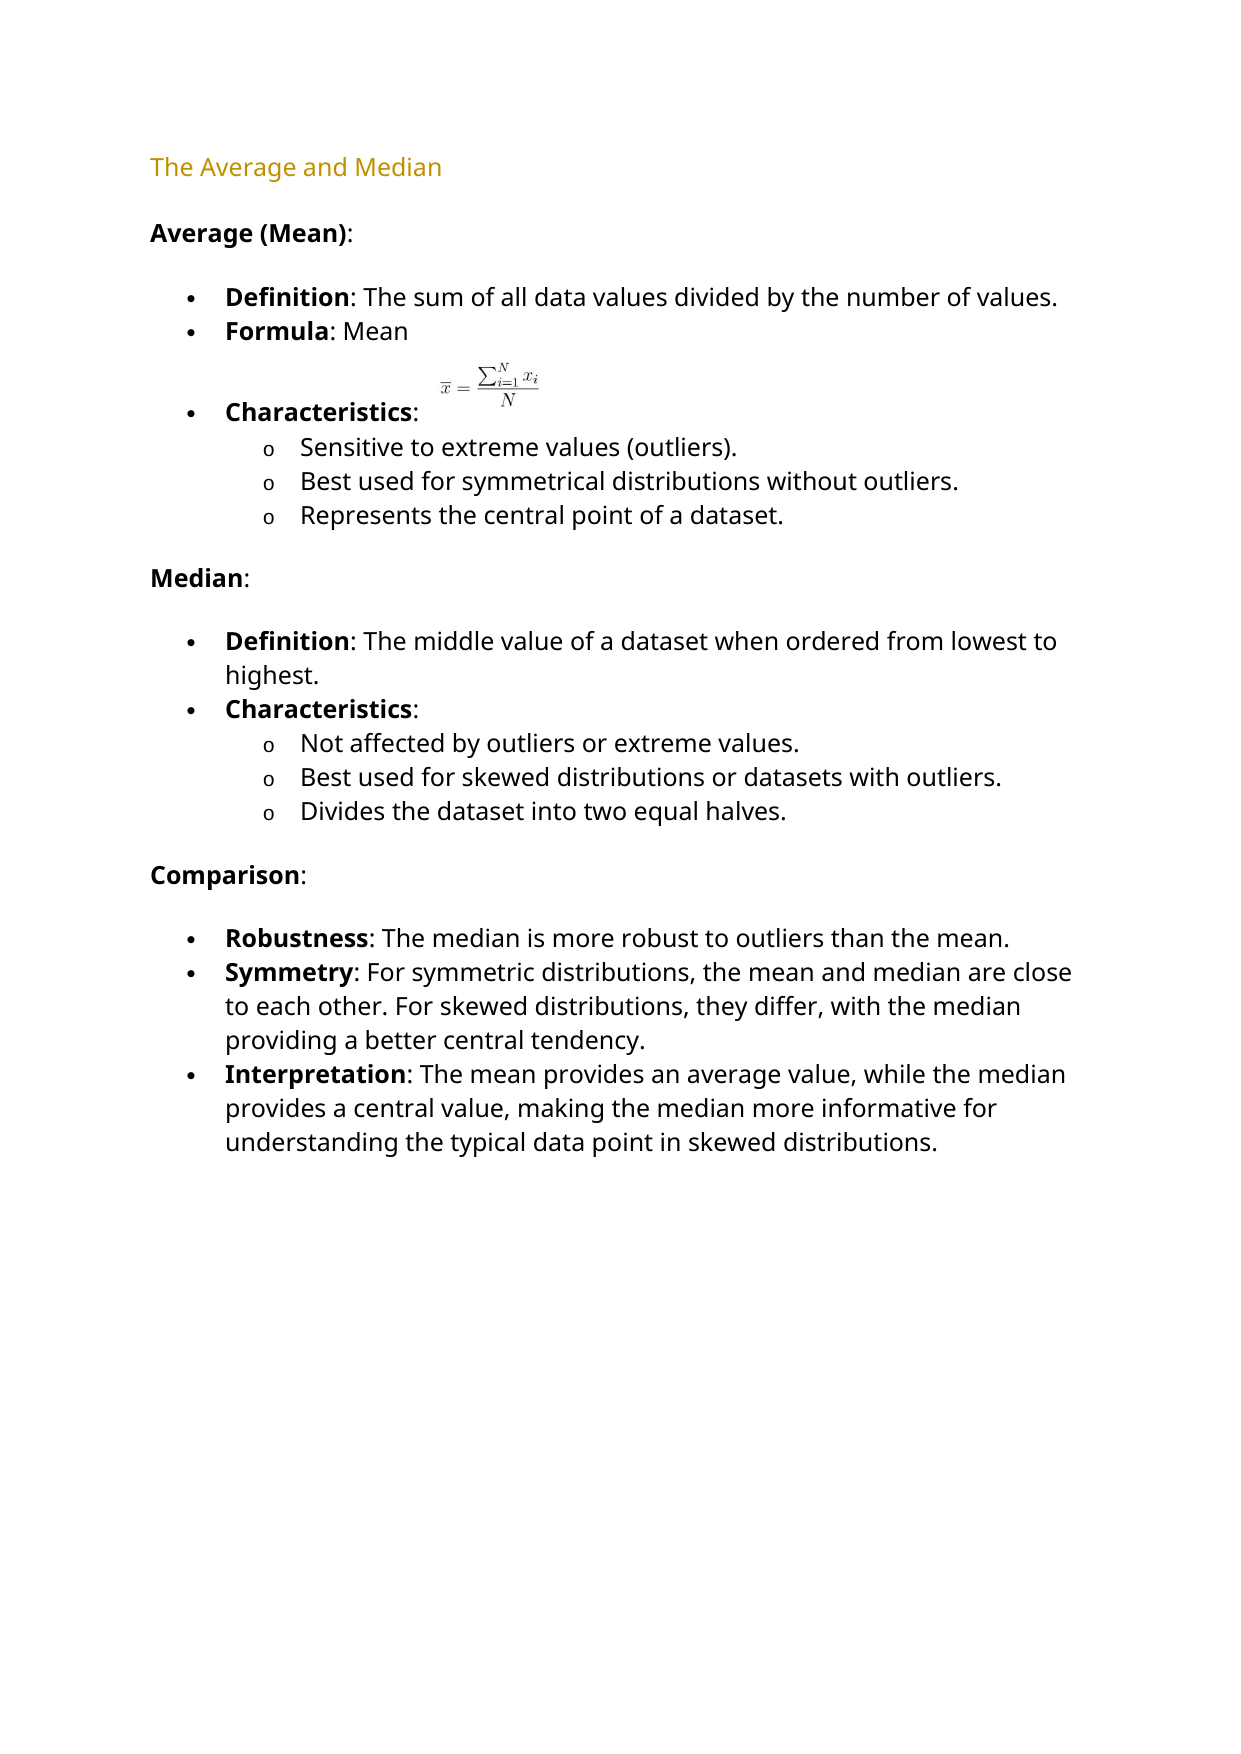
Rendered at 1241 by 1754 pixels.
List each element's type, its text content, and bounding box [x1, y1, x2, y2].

list Characteristics: [187, 347, 1090, 429]
list Best used for symmetrical distributions without outliers. [262, 463, 1090, 497]
picture [425, 347, 554, 422]
list Best used for skewed distributions or datasets with outliers. [262, 760, 1090, 794]
list Interpretation: The mean provides an average value, while the median provides a central value, making the median more informative for understanding the typical data point in skewed distributions. [187, 1057, 1090, 1159]
subtitle The Average and Median [150, 150, 1090, 184]
list Characteristics: [187, 692, 1090, 726]
list Robustness: The median is more robust to outliers than the mean. [187, 921, 1090, 954]
list Definition: The middle value of a dataset when ordered from lowest to highest. [187, 624, 1090, 692]
list Formula: Mean [187, 313, 1090, 347]
text Comparison: [150, 857, 1090, 891]
text Average (Mean): [150, 216, 1090, 250]
list Represents the central point of a dataset. [262, 497, 1090, 531]
list Sensitive to extreme values (outliers). [262, 429, 1090, 463]
list Divides the dataset into two equal halves. [262, 794, 1090, 828]
text Median: [150, 561, 1090, 594]
list Symmetry: For symmetric distributions, the mean and median are close to each other. For skewed distributions, they differ, with the median providing a better central tendency. [187, 954, 1090, 1057]
list Not affected by outliers or extreme values. [262, 726, 1090, 760]
list Definition: The sum of all data values divided by the number of values. [187, 279, 1090, 313]
